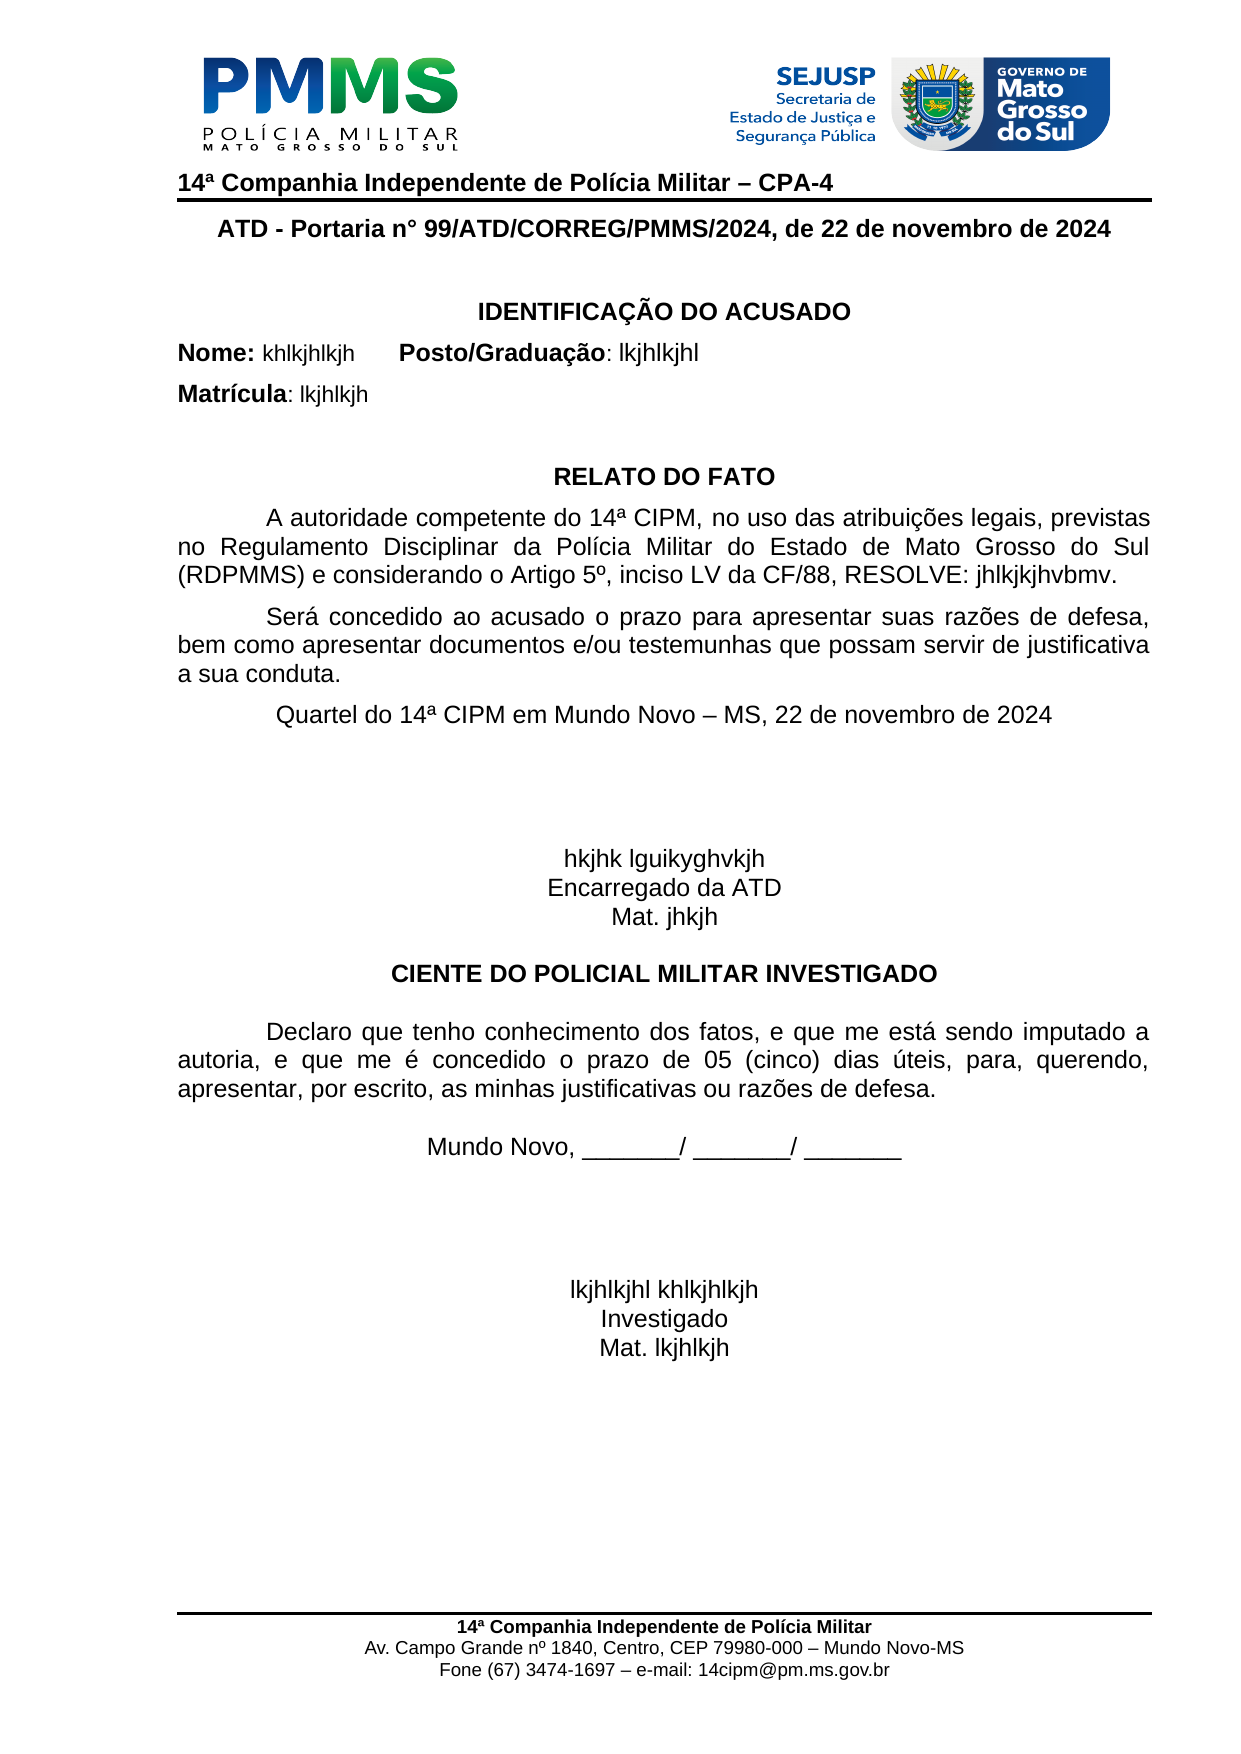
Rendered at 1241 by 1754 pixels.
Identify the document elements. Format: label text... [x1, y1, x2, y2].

text Matrícula: lkjhlkjh [177, 379, 1152, 408]
text Mundo Novo, _______/ _______/ _______ [177, 1132, 1152, 1160]
text Mat. lkjhlkjh [177, 1333, 1152, 1362]
text Investigado [177, 1304, 1152, 1333]
text Nome: khlkjhlkjh Posto/Graduação: lkjhlkjhl [177, 338, 1152, 367]
picture [199, 54, 465, 152]
text Encarregado da ATD [177, 873, 1152, 902]
text Será concedido ao acusado o prazo para apresentar suas razões de defesa, bem como apresentar documentos e/ou testemunhas que possam servir de justificativa a sua conduta. [177, 602, 1152, 688]
text Mat. jhkjh [177, 902, 1152, 930]
text hkjhk lguikyghvkjh [177, 844, 1152, 873]
text ATD - Portaria n° 99/ATD/CORREG/PMMS/2024, de 22 de novembro de 2024 [177, 214, 1152, 243]
text RELATO DO FATO [177, 462, 1152, 490]
text IDENTIFICAÇÃO DO ACUSADO [177, 297, 1152, 325]
text CIENTE DO POLICIAL MILITAR INVESTIGADO [177, 959, 1152, 988]
text Quartel do 14ª CIPM em Mundo Novo – MS, 22 de novembro de 2024 [177, 700, 1152, 729]
text Declaro que tenho conhecimento dos fatos, e que me está sendo imputado a autoria, e que me é concedido o prazo de 05 (cinco) dias úteis, para, querendo, apresentar, por escrito, as minhas justificativas ou razões de defesa. [177, 1017, 1152, 1103]
picture [727, 54, 1115, 152]
text A autoridade competente do 14ª CIPM, no uso das atribuições legais, previstas no Regulamento Disciplinar da Polícia Militar do Estado de Mato Grosso do Sul (RDPMMS) e considerando o Artigo 5º, inciso LV da CF/88, RESOLVE: jhlkjkjhvbmv. [177, 503, 1152, 589]
text lkjhlkjhl khlkjhlkjh [177, 1275, 1152, 1304]
